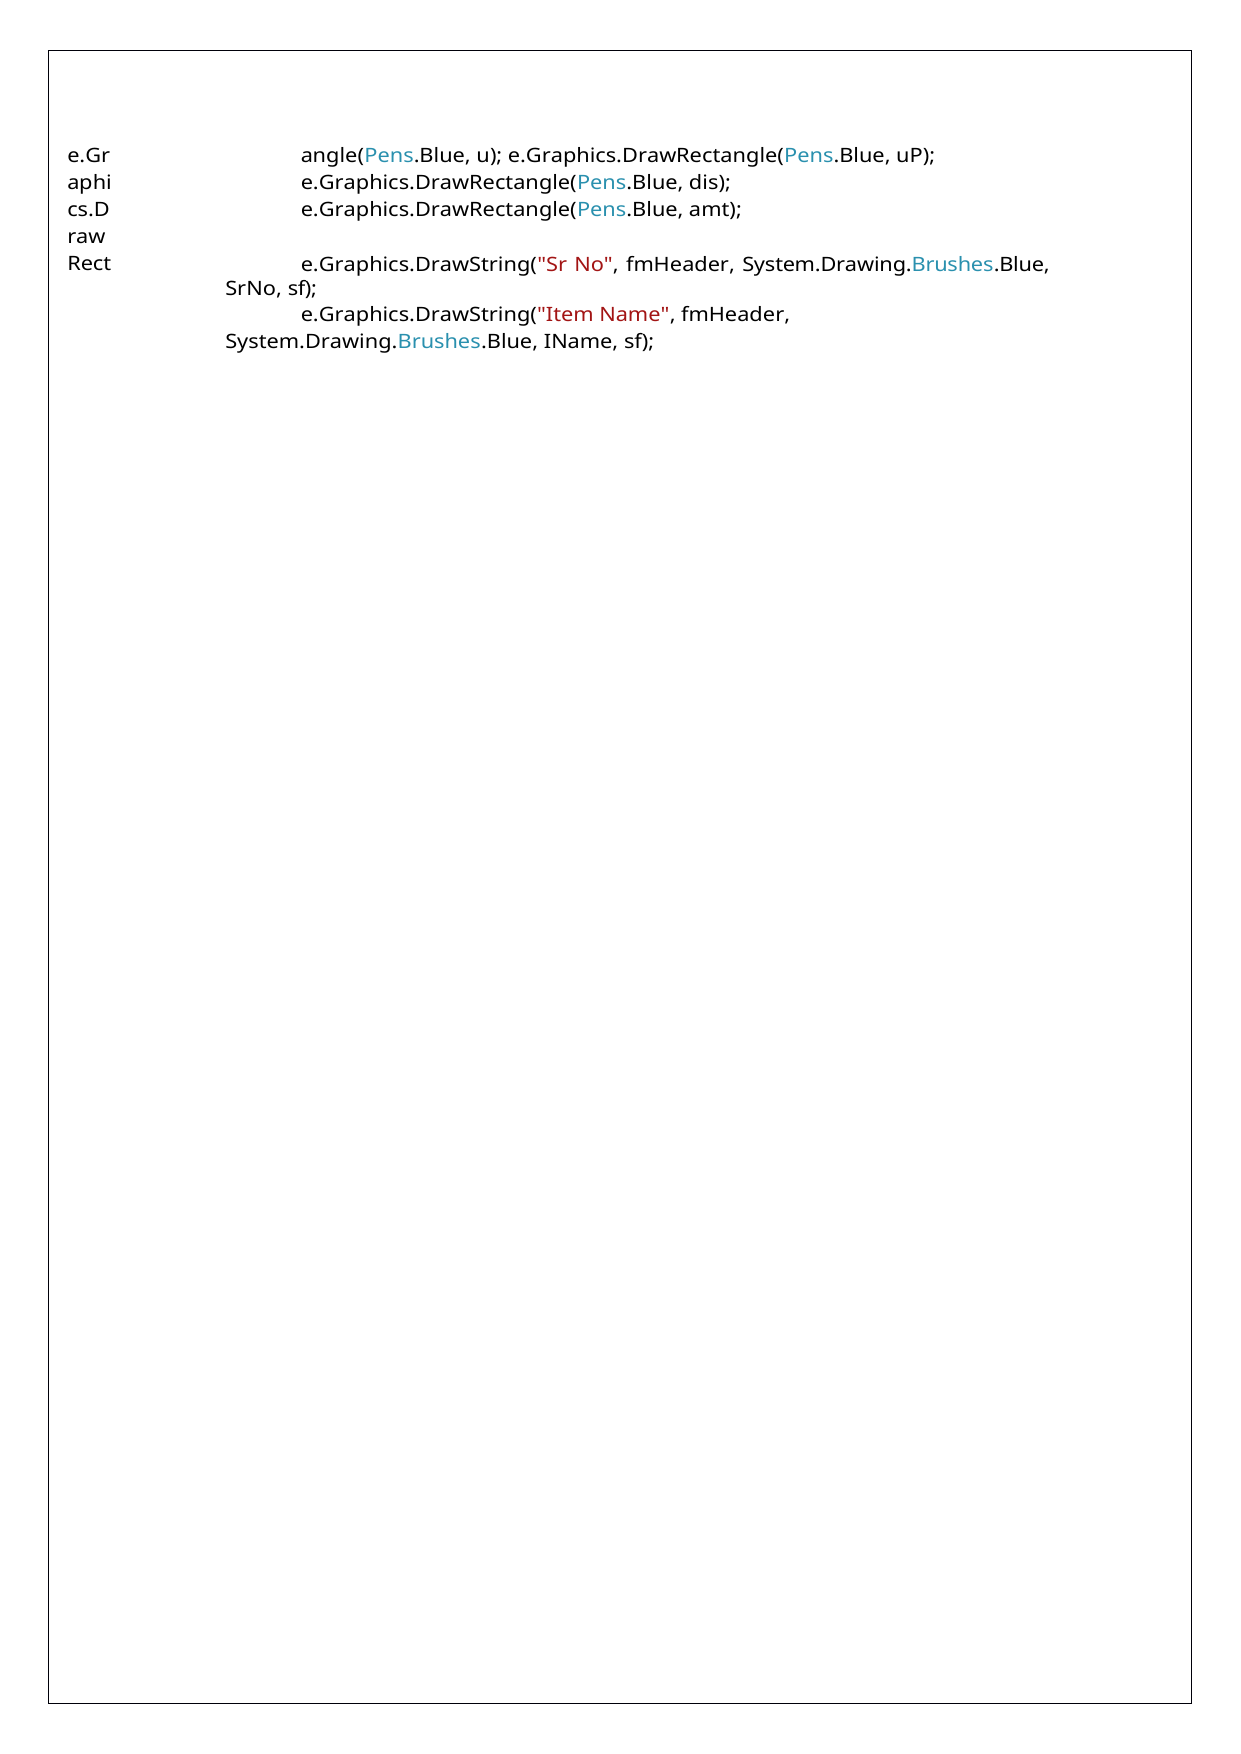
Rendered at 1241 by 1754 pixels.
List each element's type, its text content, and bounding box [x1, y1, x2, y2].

text e.Graphics.DrawString("Item Name", fmHeader, System.Drawing.Brushes.Blue, IName, sf); [225, 300, 1075, 354]
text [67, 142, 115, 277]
text SrNo, sf); [225, 277, 1190, 300]
text e.Graphics.DrawString("Sr No", fmHeader, System.Drawing.Brushes.Blue, [301, 250, 1190, 277]
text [301, 142, 1028, 223]
